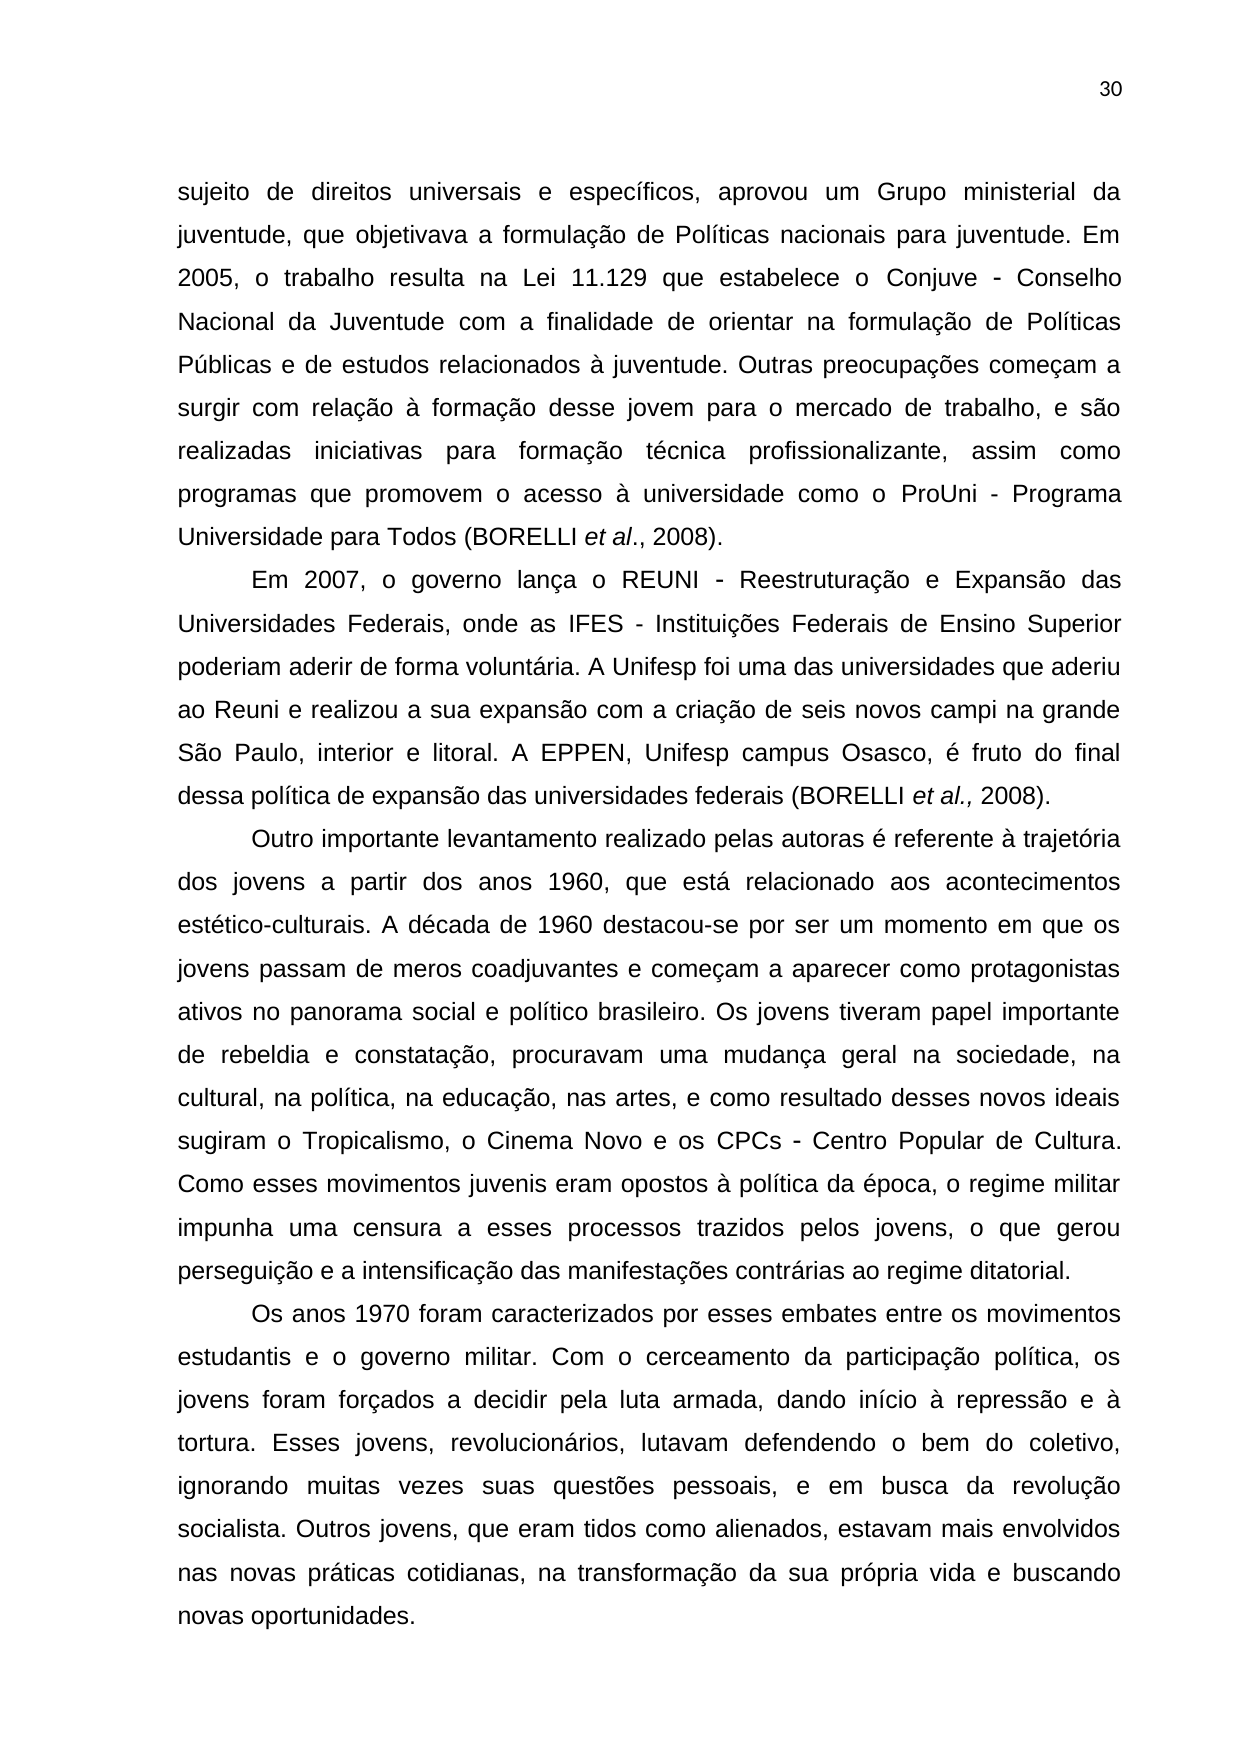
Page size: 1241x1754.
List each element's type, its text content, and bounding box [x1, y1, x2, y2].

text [177, 177, 1122, 551]
text Outro importante levantamento realizado pelas autoras é referente à trajetória dos jovens a partir dos anos 1960, que está relacionado aos acontecimentos estético-culturais. A década de 1960 destacou-se por ser um momento em que os jovens passam de meros coadjuvantes e começam a aparecer como protagonistas ativos no panorama social e político brasileiro. Os jovens tiveram papel importante de rebeldia e constatação, procuravam uma mudança geral na sociedade, na cultural, na política, na educação, nas artes, e como resultado desses novos ideais sugiram o Tropicalismo, o Cinema Novo e os CPCs Centro Popular de Cultura. Como esses movimentos juvenis eram opostos à política da época, o regime militar impunha uma censura a esses processos trazidos pelos jovens, o que gerou perseguição e a intensificação das manifestações contrárias ao regime ditatorial. [177, 824, 1122, 1284]
text Os anos 1970 foram caracterizados por esses embates entre os movimentos estudantis e o governo militar. Com o cerceamento da participação política, os jovens foram forçados a decidir pela luta armada, dando início à repressão e à tortura. Esses jovens, revolucionários, lutavam defendendo o bem do coletivo, ignorando muitas vezes suas questões pessoais, e em busca da revolução socialista. Outros jovens, que eram tidos como alienados, estavam mais envolvidos nas novas práticas cotidianas, na transformação da sua própria vida e buscando novas oportunidades. [177, 1299, 1122, 1629]
text Em 2007, o governo lança o REUNI Reestruturação e Expansão das Universidades Federais, onde as IFES - Instituições Federais de Ensino Superior poderiam aderir de forma voluntária. A Unifesp foi uma das universidades que aderiu ao Reuni e realizou a sua expansão com a criação de seis novos campi na grande São Paulo, interior e litoral. A EPPEN, Unifesp campus Osasco, é fruto do final dessa política de expansão das universidades federais (BORELLI et al., 2008). [177, 565, 1122, 810]
